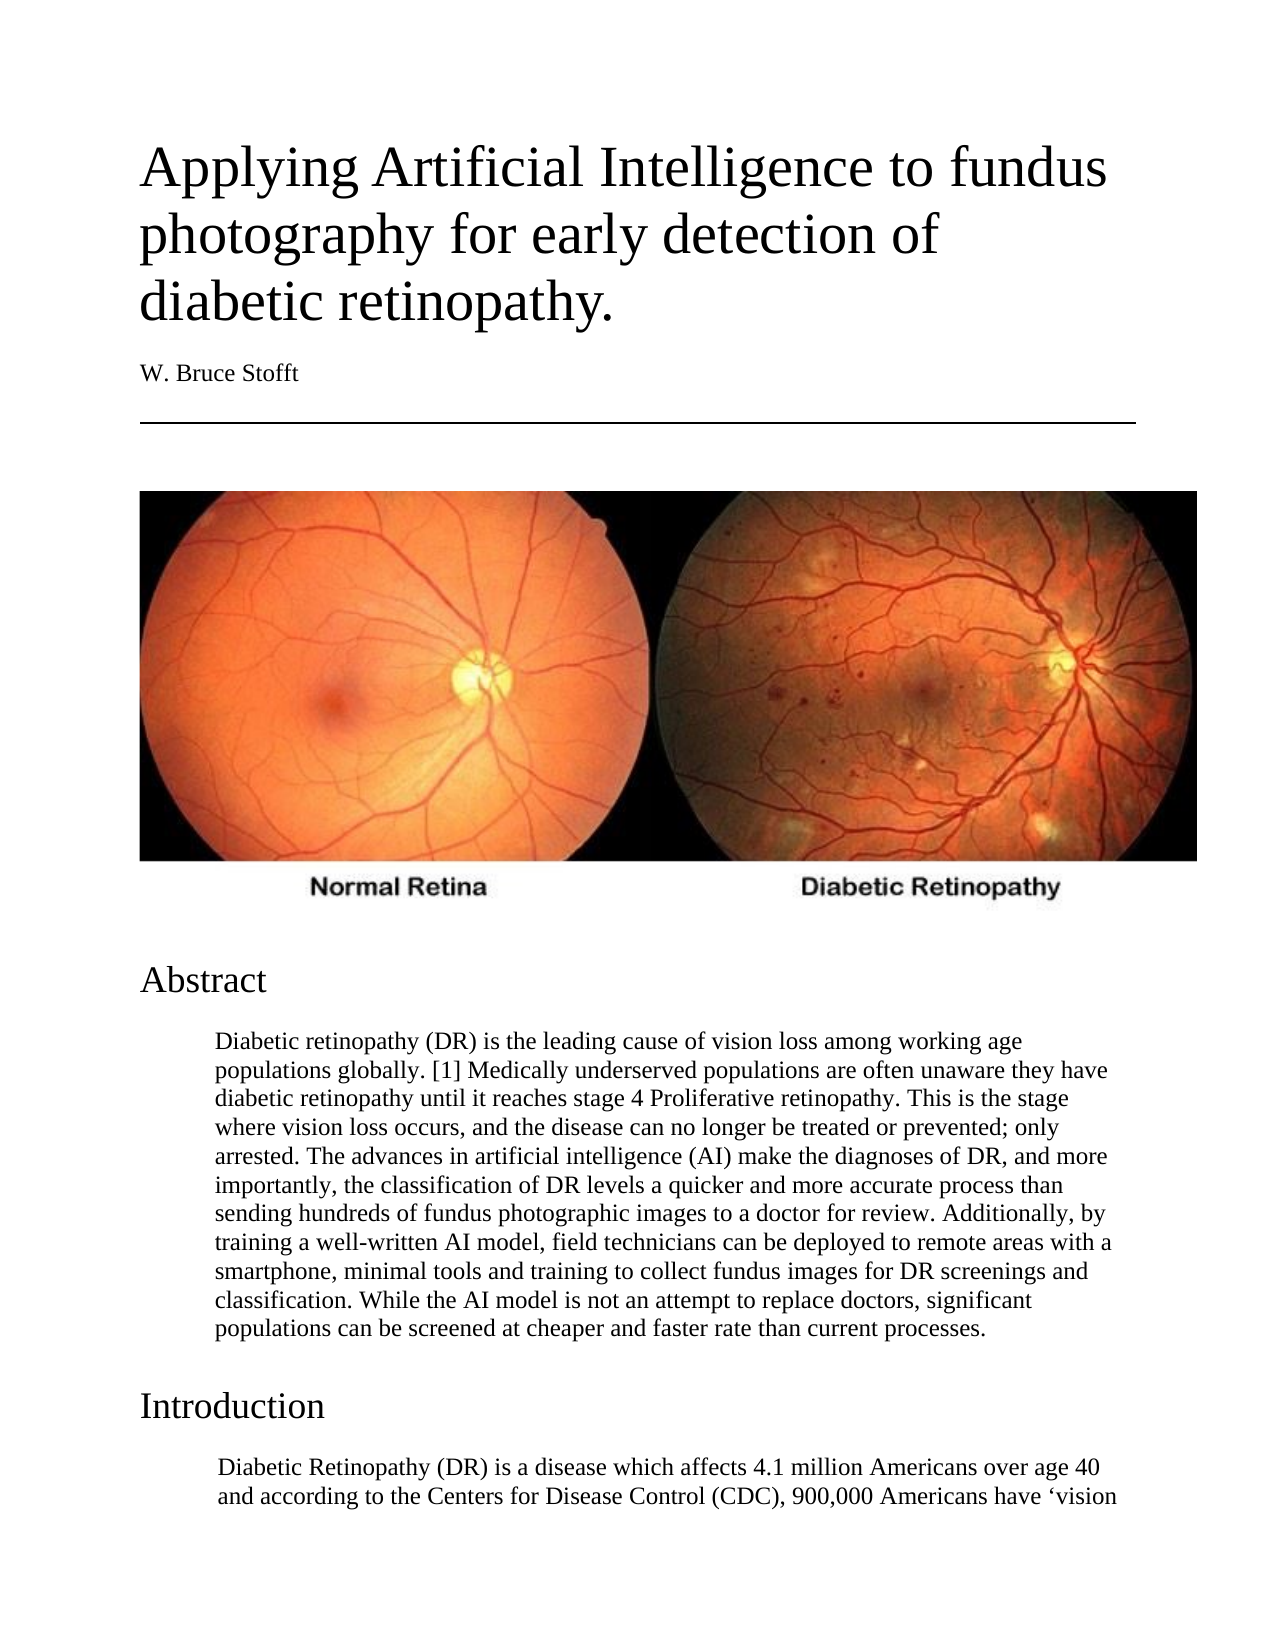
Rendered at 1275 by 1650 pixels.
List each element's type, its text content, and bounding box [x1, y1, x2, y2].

text W. Bruce Stofft [139, 358, 1136, 424]
subtitle Abstract [139, 958, 1136, 1001]
picture [139, 491, 1197, 917]
subtitle Introduction [139, 1384, 1136, 1427]
text Diabetic retinopathy (DR) is the leading cause of vision loss among working age populations globally. [1] Medically underserved populations are often unaware they have diabetic retinopathy until it reaches stage 4 Proliferative retinopathy. This is the stage where vision loss occurs, and the disease can no longer be treated or prevented; only arrested. The advances in artificial intelligence (AI) make the diagnoses of DR, and more importantly, the classification of DR levels a quicker and more accurate process than sending hundreds of fundus photographic images to a doctor for review. Additionally, by training a well-written AI model, field technicians can be deployed to remote areas with a smartphone, minimal tools and training to collect fundus images for DR screenings and classification. While the AI model is not an attempt to replace doctors, significant populations can be screened at cheaper and faster rate than current processes. [214, 1026, 1136, 1342]
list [217, 1452, 1136, 1509]
title Applying Artificial Intelligence to fundus photography for early detection of diabetic retinopathy. [139, 132, 1136, 333]
